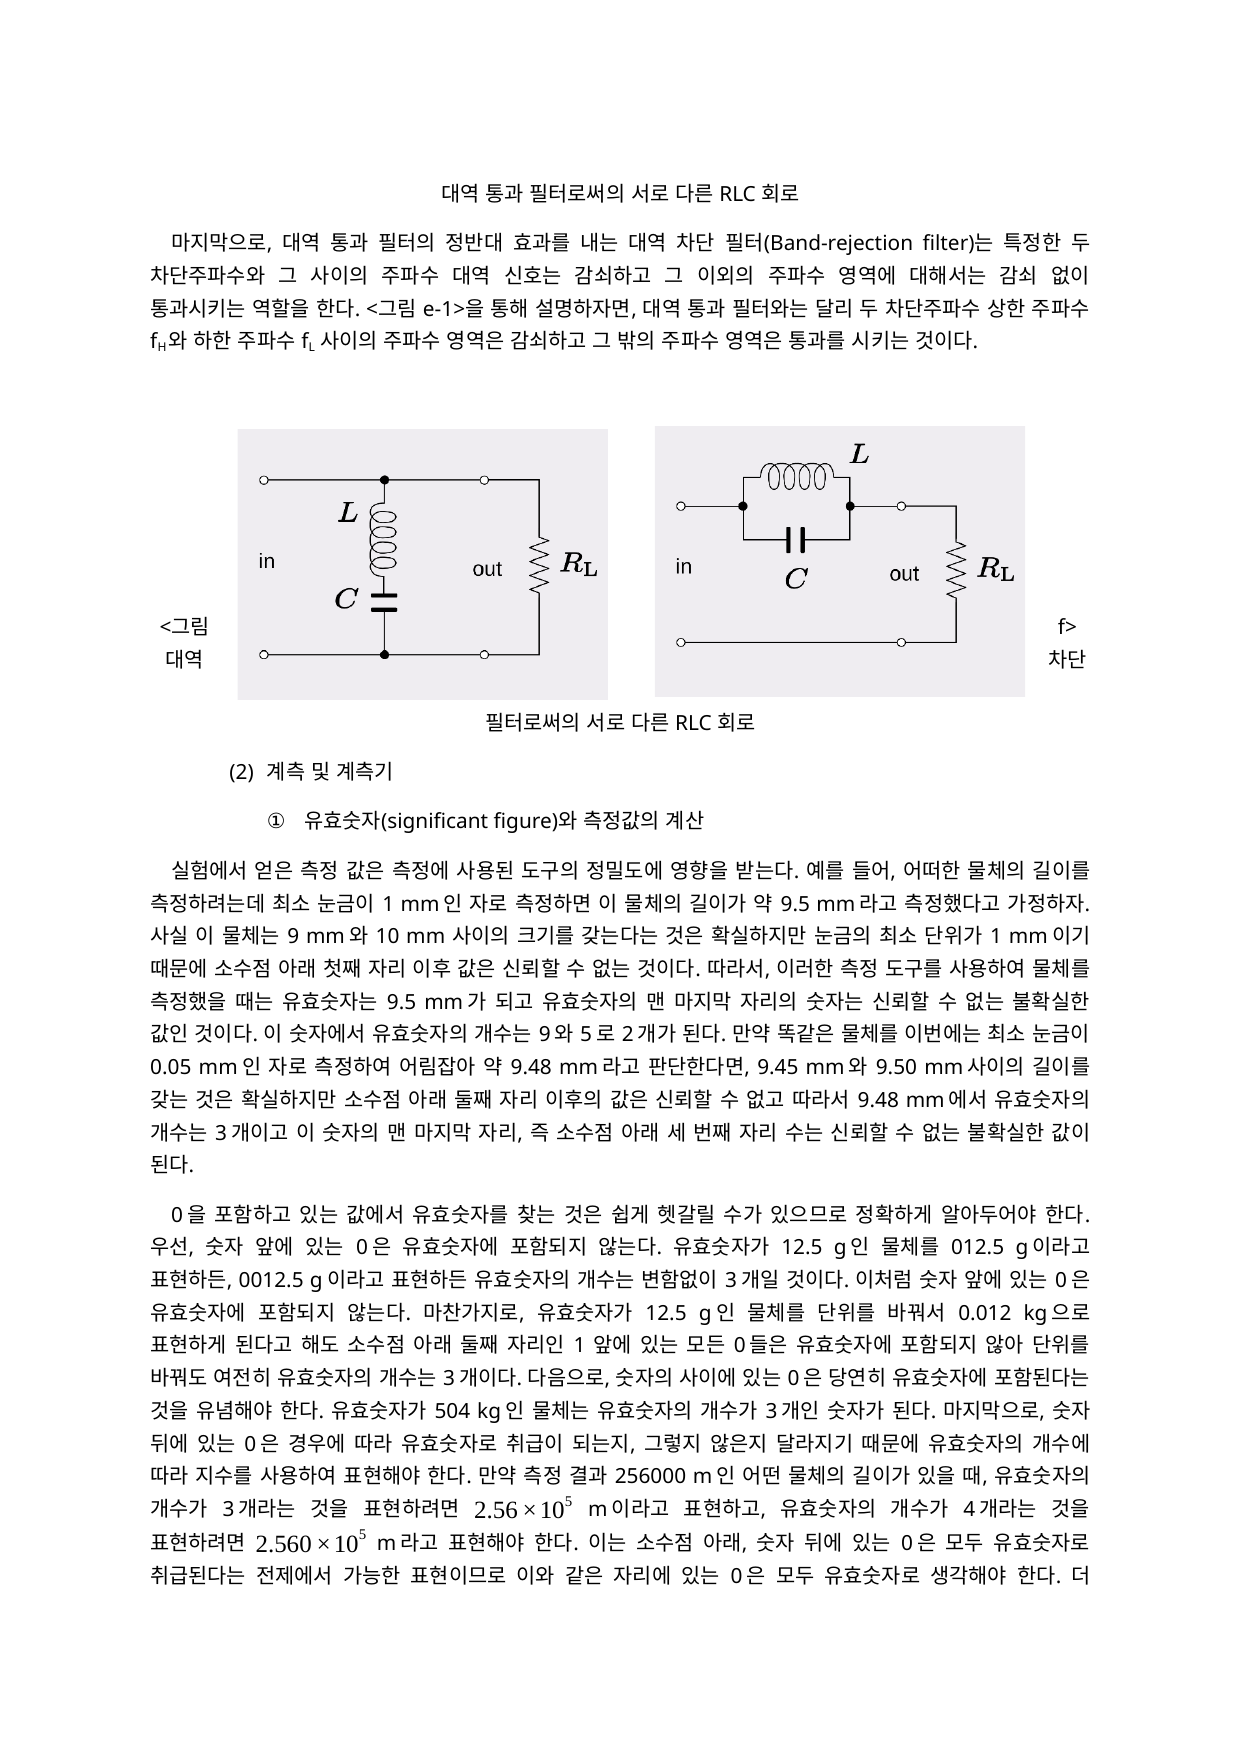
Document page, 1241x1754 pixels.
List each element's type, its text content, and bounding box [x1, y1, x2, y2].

text <그림 e-2> 대역 통과 필터로써의 서로 다른 RLC 회로 [150, 177, 1090, 207]
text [150, 1198, 1090, 1589]
list 유효숫자(significant figure)와 측정값의 계산 [267, 805, 1090, 835]
text 마지막으로, 대역 통과 필터의 정반대 효과를 내는 대역 차단 필터(Band-rejection filter)는 특정한 두 차단주파수와 그 사이의 주파수 대역 신호는 감쇠하고 그 이외의 주파수 영역에 대해서는 감쇠 없이 통과시키는 역할을 한다. <그림 e-1>을 통해 설명하자면, 대역 통과 필터와는 달리 두 차단주파수 상한 주파수 fH와 하한 주파수 fL 사이의 주파수 영역은 감쇠하고 그 밖의 주파수 영역은 통과를 시키는 것이다. [150, 227, 1090, 355]
picture [236, 429, 608, 699]
text <그림 f> 대역 차단 필터로써의 서로 다른 RLC 회로 [150, 610, 1090, 736]
picture [653, 426, 1025, 696]
text 실험에서 얻은 측정 값은 측정에 사용된 도구의 정밀도에 영향을 받는다. 예를 들어, 어떠한 물체의 길이를 측정하려는데 최소 눈금이 1 mm인 자로 측정하면 이 물체의 길이가 약 9.5 mm라고 측정했다고 가정하자. 사실 이 물체는 9 mm와 10 mm 사이의 크기를 갖는다는 것은 확실하지만 눈금의 최소 단위가 1 mm이기 때문에 소수점 아래 첫째 자리 이후 값은 신뢰할 수 없는 것이다. 따라서, 이러한 측정 도구를 사용하여 물체를 측정했을 때는 유효숫자는 9.5 mm가 되고 유효숫자의 맨 마지막 자리의 숫자는 신뢰할 수 없는 불확실한 값인 것이다. 이 숫자에서 유효숫자의 개수는 9와 5로 2개가 된다. 만약 똑같은 물체를 이번에는 최소 눈금이 0.05 mm인 자로 측정하여 어림잡아 약 9.48 mm라고 판단한다면, 9.45 mm와 9.50 mm사이의 길이를 갖는 것은 확실하지만 소수점 아래 둘째 자리 이후의 값은 신뢰할 수 없고 따라서 9.48 mm에서 유효숫자의 개수는 3개이고 이 숫자의 맨 마지막 자리, 즉 소수점 아래 세 번째 자리 수는 신뢰할 수 없는 불확실한 값이 된다. [150, 854, 1090, 1179]
list 계측 및 계측기 [229, 755, 1090, 786]
